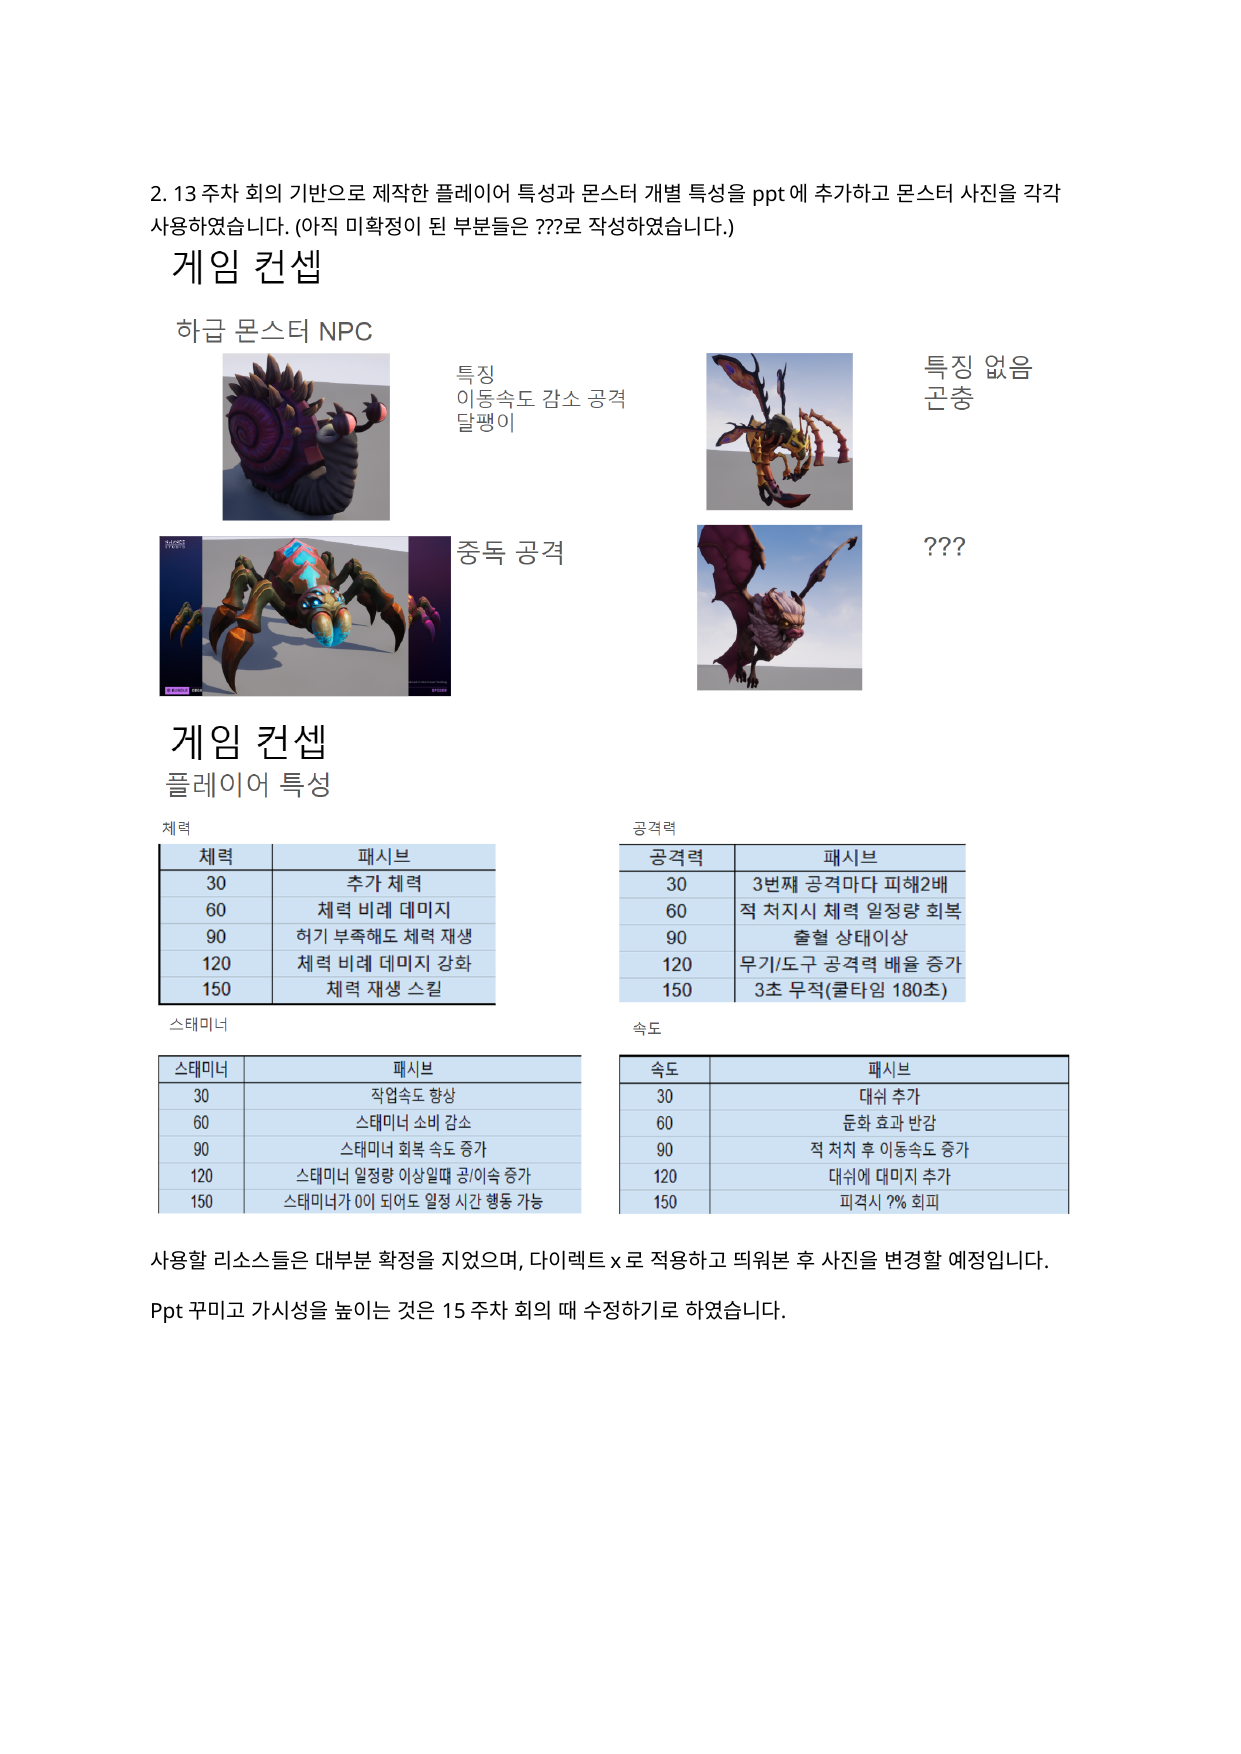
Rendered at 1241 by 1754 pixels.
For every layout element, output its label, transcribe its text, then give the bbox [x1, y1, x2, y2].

picture [150, 242, 1091, 703]
text Ppt 꾸미고 가시성을 높이는 것은 15주차 회의 때 수정하기로 하였습니다. [150, 1294, 1090, 1324]
text 2. 13주차 회의 기반으로 제작한 플레이어 특성과 몬스터 개별 특성을 ppt에 추가하고 몬스터 사진을 각각 사용하였습니다. (아직 미확정이 된 부분들은 ???로 작성하였습니다.) [150, 177, 1090, 242]
text 사용할 리소스들은 대부분 확정을 지었으며, 다이렉트x로 적용하고 띄워본 후 사진을 변경할 예정입니다. [150, 1245, 1090, 1275]
picture [150, 721, 1091, 1226]
